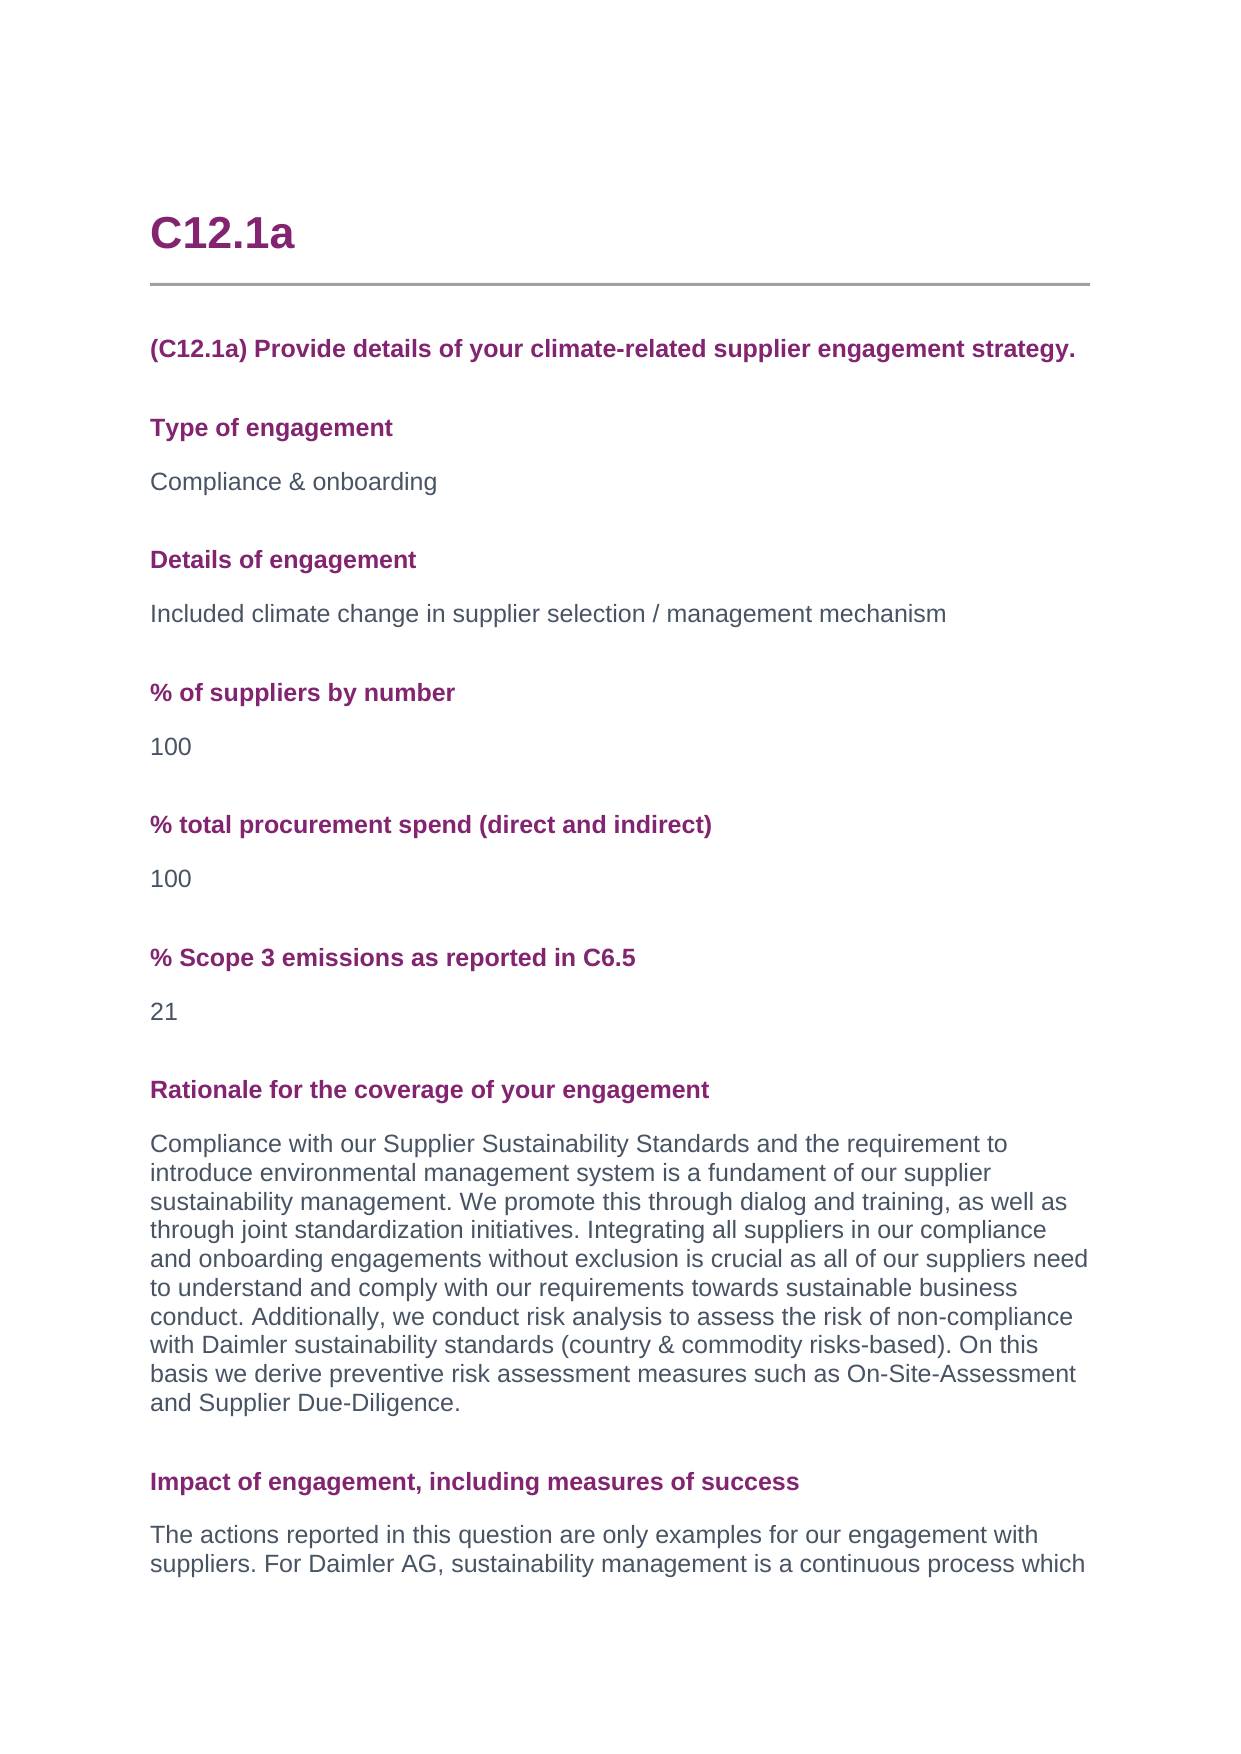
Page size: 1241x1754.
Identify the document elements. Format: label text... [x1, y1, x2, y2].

text Included climate change in supplier selection / management mechanism [150, 599, 1090, 628]
text 100 [150, 732, 1090, 760]
subtitle Impact of engagement, including measures of success [150, 1467, 1090, 1495]
subtitle % Scope 3 emissions as reported in C6.5 [150, 943, 1090, 972]
text Compliance with our Supplier Sustainability Standards and the requirement to introduce environmental management system is a fundament of our supplier sustainability management. We promote this through dialog and training, as well as through joint standardization initiatives. Integrating all suppliers in our compliance and onboarding engagements without exclusion is crucial as all of our suppliers need to understand and comply with our requirements towards sustainable business conduct. Additionally, we conduct risk analysis to assess the risk of non-compliance with Daimler sustainability standards (country & commodity risks-based). On this basis we derive preventive risk assessment measures such as On-Site-Assessment and Supplier Due-Diligence. [150, 1129, 1090, 1417]
subtitle (C12.1a) Provide details of your climate-related supplier engagement strategy. [150, 334, 1090, 363]
subtitle Rationale for the coverage of your engagement [150, 1075, 1090, 1104]
subtitle Details of engagement [150, 545, 1090, 574]
subtitle C12.1a [150, 150, 1090, 258]
subtitle Type of engagement [150, 413, 1090, 442]
text 21 [150, 997, 1090, 1025]
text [150, 1520, 1090, 1578]
subtitle % total procurement spend (direct and indirect) [150, 810, 1090, 839]
subtitle % of suppliers by number [150, 678, 1090, 707]
text Compliance & onboarding [150, 467, 1090, 495]
text 100 [150, 864, 1090, 893]
